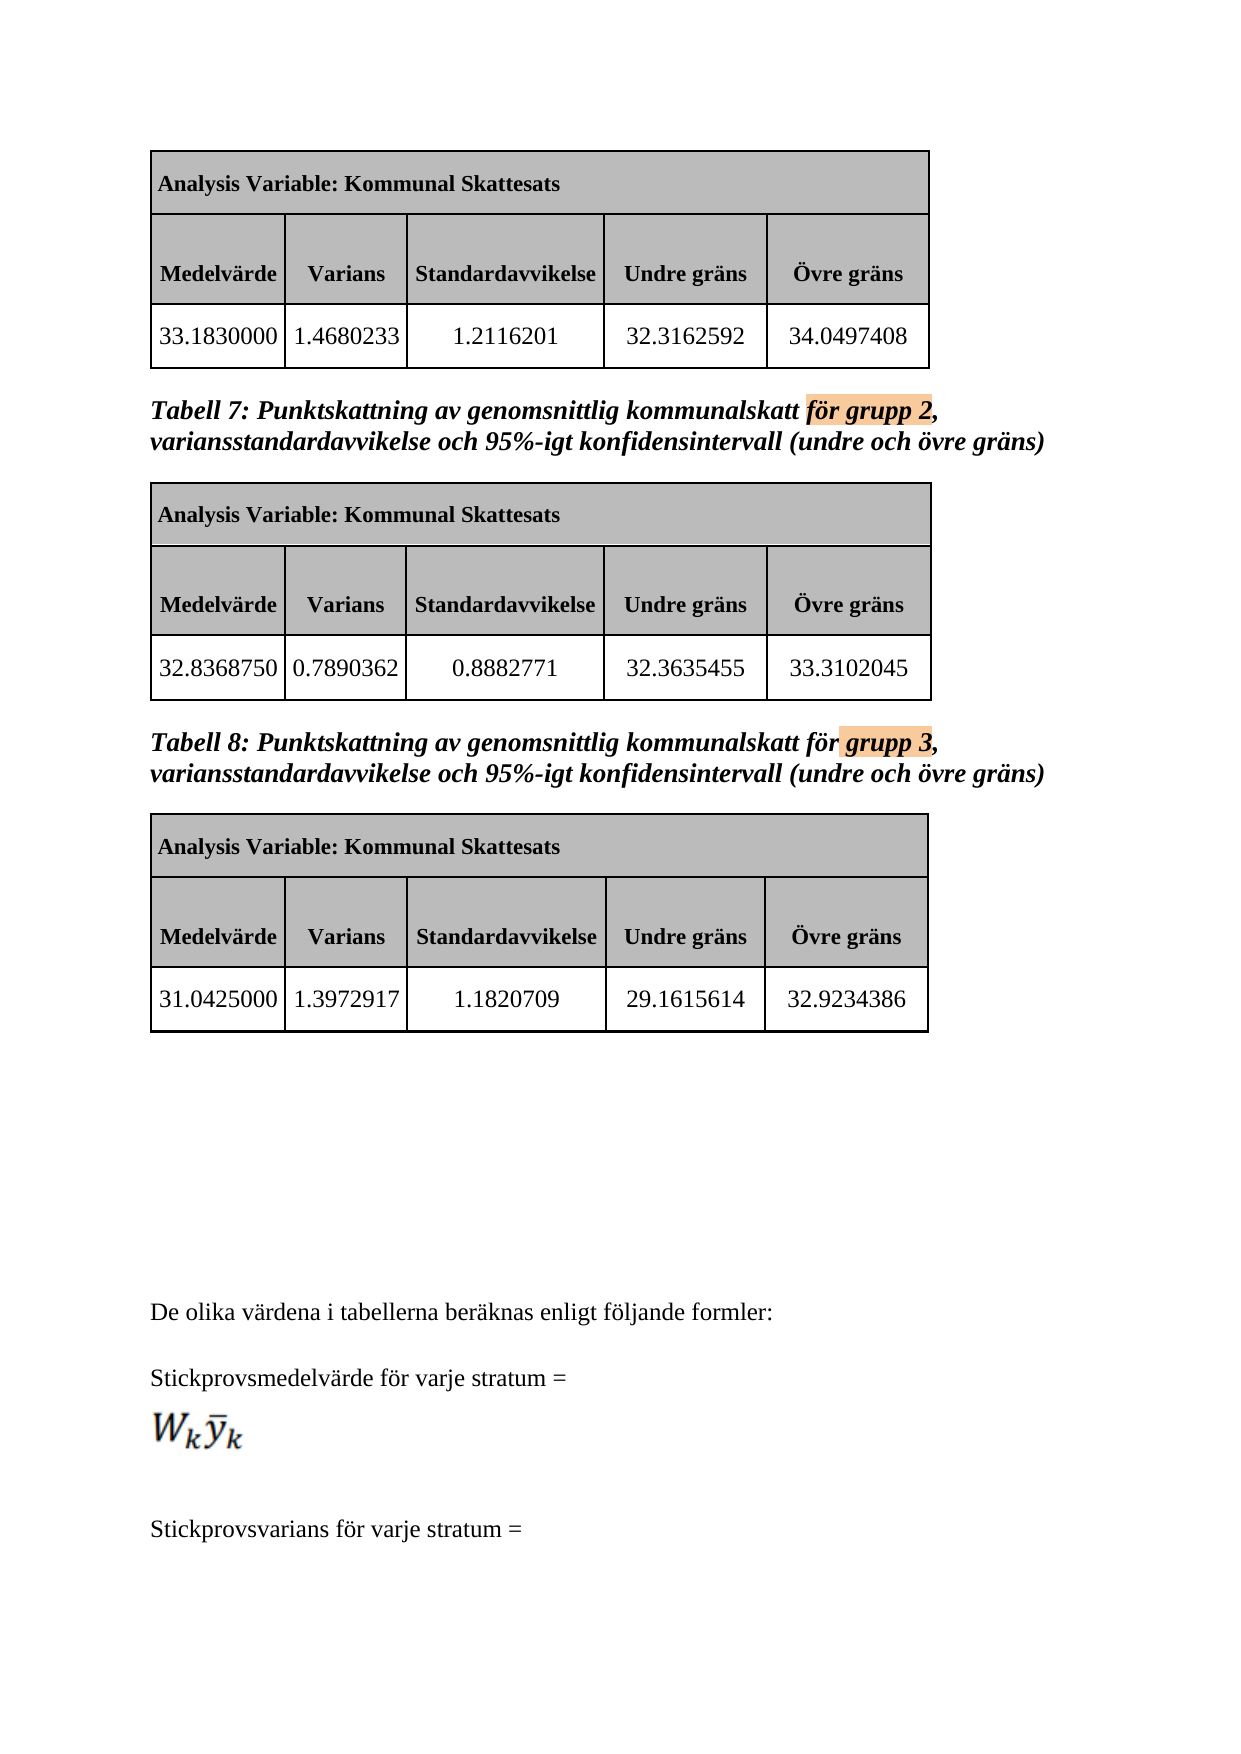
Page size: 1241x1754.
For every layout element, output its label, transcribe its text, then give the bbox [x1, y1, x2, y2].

table_cell 32.9234386 [766, 968, 927, 1030]
table_cell Övre gräns [766, 878, 927, 966]
table_cell Undre gräns [605, 547, 766, 634]
text De olika värdena i tabellerna beräknas enligt följande formler: [150, 1297, 1090, 1325]
table_cell Medelvärde [152, 878, 284, 966]
table_header Analysis Variable: Kommunal Skattesats [152, 815, 927, 876]
table_cell Varians [286, 878, 406, 966]
table_cell 33.3102045 [768, 636, 930, 699]
table_header Analysis Variable: Kommunal Skattesats [152, 484, 930, 544]
table_cell Standardavvikelse [408, 878, 605, 966]
table_cell Övre gräns [768, 215, 928, 303]
table_cell Varians [286, 547, 405, 634]
table_cell 1.3972917 [286, 968, 406, 1030]
table_cell 1.1820709 [408, 968, 605, 1030]
table_cell 32.3635455 [605, 636, 766, 699]
table_cell 34.0497408 [768, 305, 928, 367]
table_cell Undre gräns [605, 215, 766, 303]
table_cell 1.4680233 [286, 305, 406, 367]
table_cell Standardavvikelse [408, 215, 603, 303]
table_cell 29.1615614 [607, 968, 764, 1030]
table_cell Medelvärde [152, 215, 284, 303]
table_cell Varians [286, 215, 406, 303]
table_cell Standardavvikelse [407, 547, 603, 634]
text Tabell 7: Punktskattning av genomsnittlig kommunalskatt för grupp 2, variansstandardavvikelse och 95%-igt konfidensintervall (undre och övre gräns) [150, 394, 1090, 457]
table_cell Övre gräns [768, 547, 930, 634]
table_cell 32.8368750 [152, 636, 284, 699]
text Stickprovsvarians för varje stratum = [150, 1514, 1090, 1542]
text Tabell 8: Punktskattning av genomsnittlig kommunalskatt för grupp 3, variansstandardavvikelse och 95%-igt konfidensintervall (undre och övre gräns) [150, 726, 1090, 788]
table_cell Undre gräns [607, 878, 764, 966]
table_cell Medelvärde [152, 547, 284, 634]
picture [150, 1395, 263, 1477]
table_header Analysis Variable: Kommunal Skattesats [152, 152, 928, 213]
table_cell 32.3162592 [605, 305, 766, 367]
table_cell 0.7890362 [286, 636, 405, 699]
table_cell 1.2116201 [408, 305, 603, 367]
table_cell 0.8882771 [407, 636, 603, 699]
table_cell 31.0425000 [152, 968, 284, 1030]
text Stickprovsmedelvärde för varje stratum = [150, 1363, 1090, 1391]
table_cell 33.1830000 [152, 305, 284, 367]
